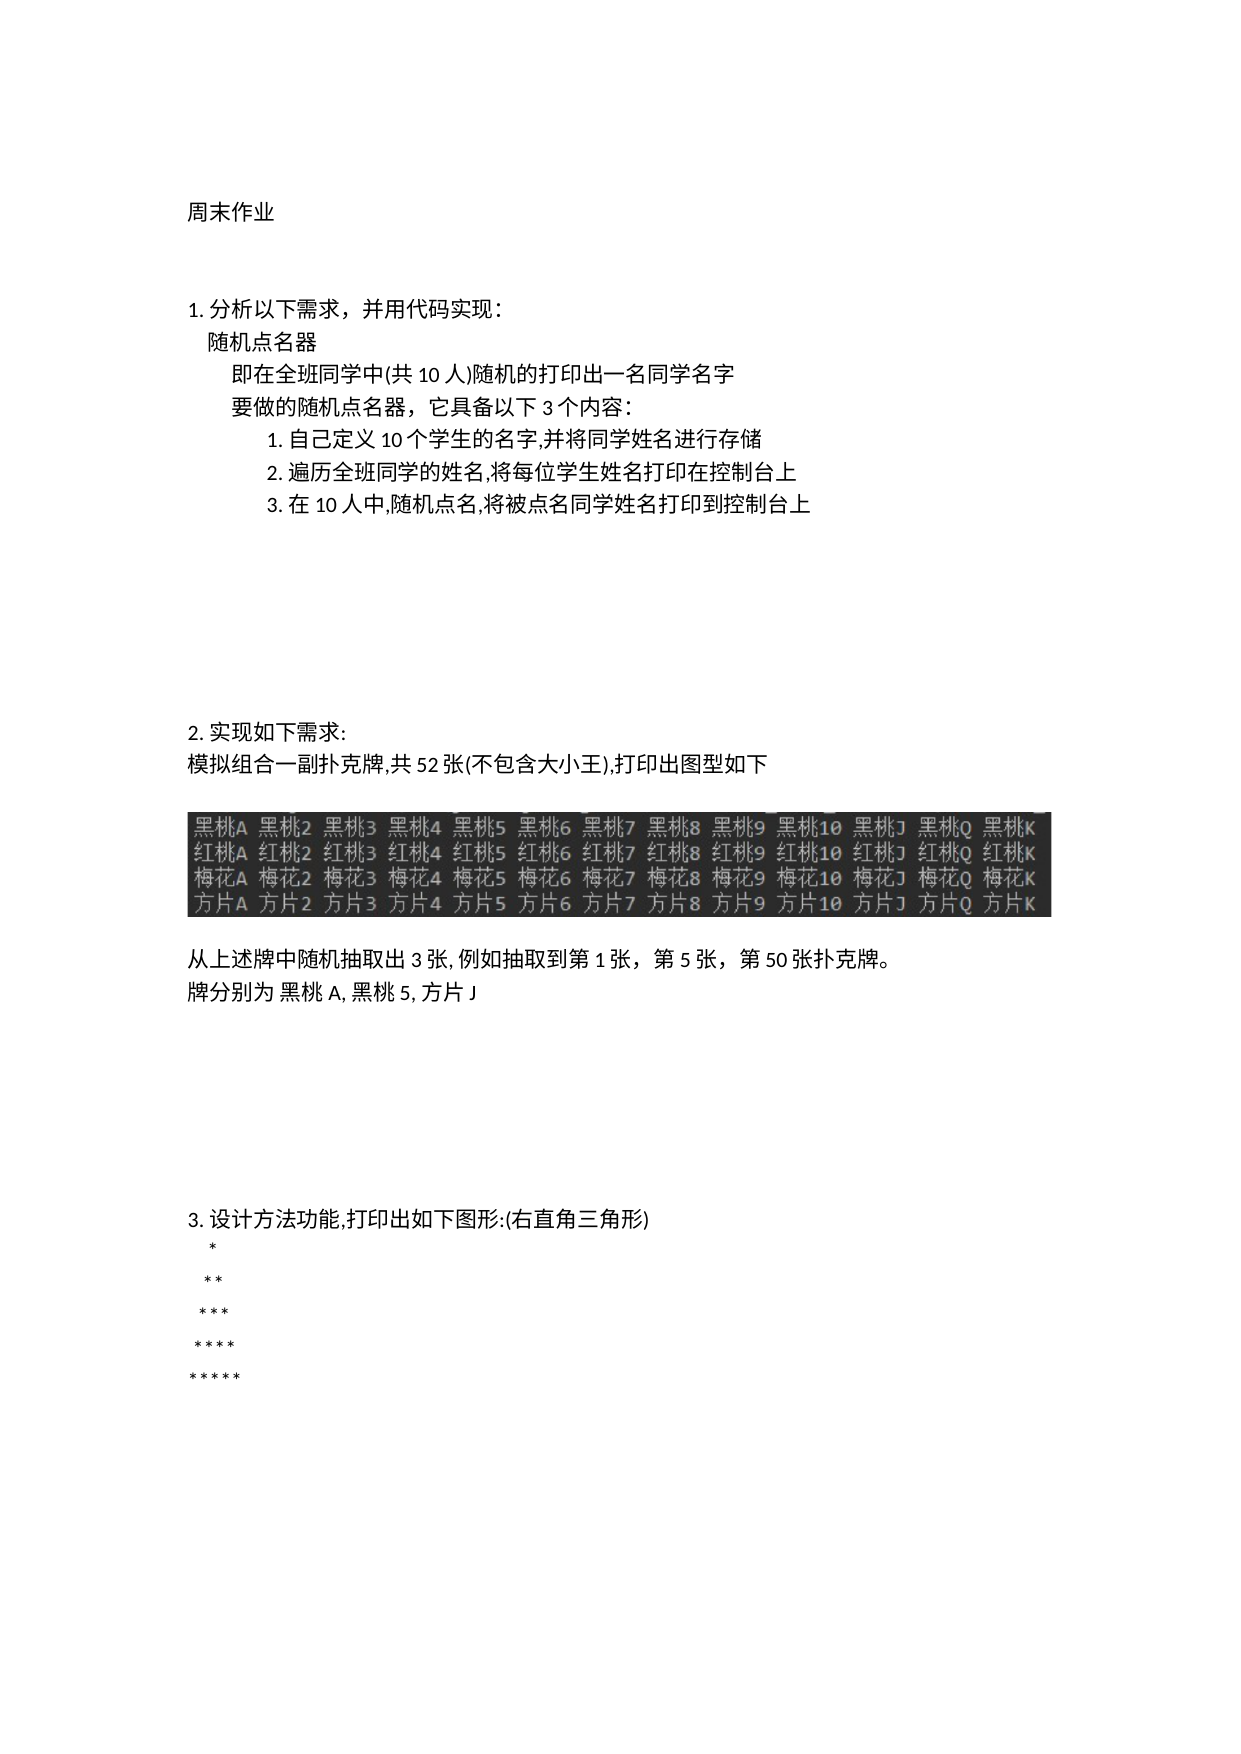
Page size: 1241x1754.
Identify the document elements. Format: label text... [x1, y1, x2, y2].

list **** [187, 1332, 1053, 1364]
text 1. 自己定义10个学生的名字,并将同学姓名进行存储 [187, 422, 1053, 454]
list 牌分别为 黑桃A, 黑桃5, 方片J [187, 974, 1053, 1007]
list ***** [187, 1364, 1053, 1397]
text 即在全班同学中(共10人)随机的打印出一名同学名字 [187, 357, 1053, 389]
list 设计方法功能,打印出如下图形:(右直角三角形) [187, 1202, 1053, 1234]
text 随机点名器 [187, 324, 1053, 357]
list * [187, 1234, 1053, 1267]
text 1. 分析以下需求，并用代码实现： [187, 292, 1053, 324]
list ** [187, 1267, 1053, 1299]
text 要做的随机点名器，它具备以下3个内容： [187, 389, 1053, 422]
list 模拟组合一副扑克牌,共52张(不包含大小王),打印出图型如下 [187, 747, 1053, 779]
text 3. 在10人中,随机点名,将被点名同学姓名打印到控制台上 [187, 487, 1053, 519]
picture [187, 812, 1052, 917]
list *** [187, 1299, 1053, 1332]
text 2. 遍历全班同学的姓名,将每位学生姓名打印在控制台上 [187, 454, 1053, 487]
list 2. 实现如下需求: [187, 714, 1053, 747]
text 周末作业 [187, 194, 1053, 227]
list 从上述牌中随机抽取出3张, 例如抽取到第1张，第5张，第50张扑克牌。 [187, 942, 1053, 974]
